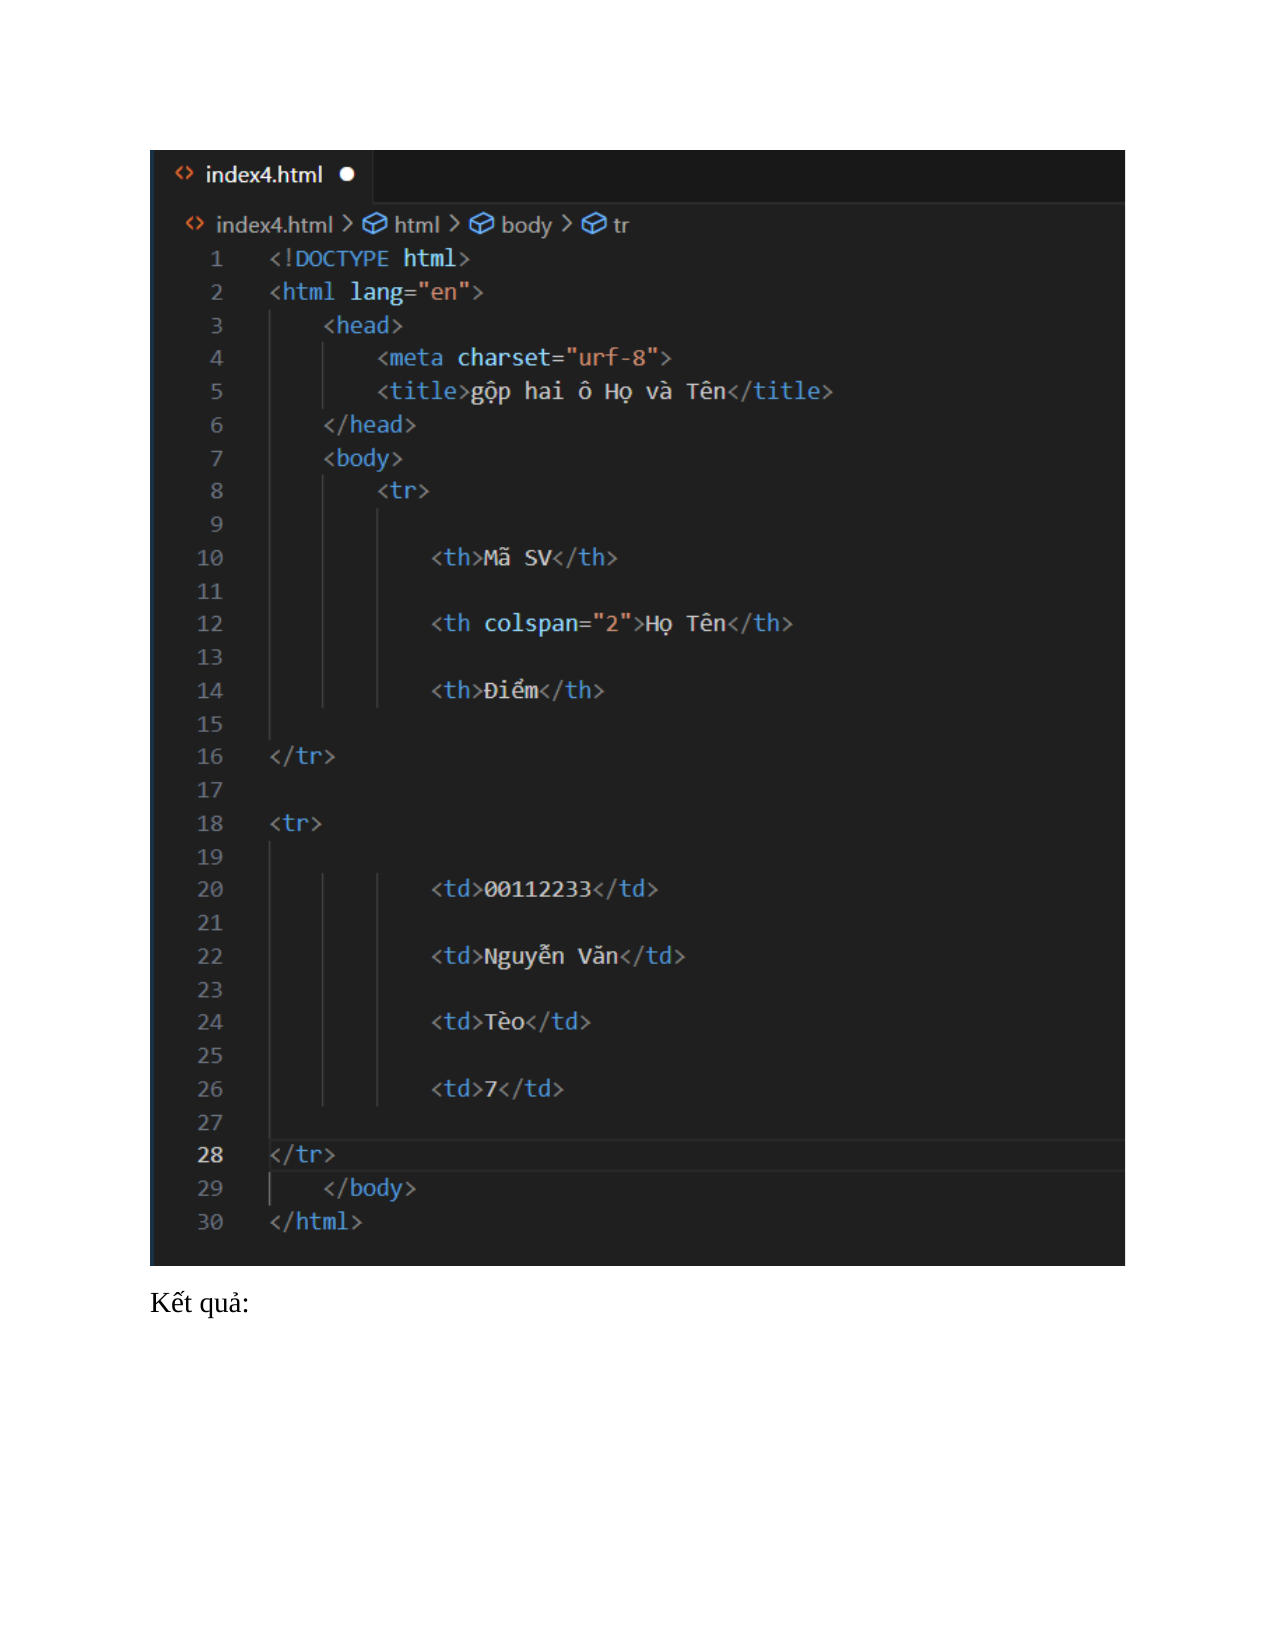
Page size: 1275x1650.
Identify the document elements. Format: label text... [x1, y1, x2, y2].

text Kết quả: [150, 1285, 1125, 1318]
picture [150, 150, 1125, 1266]
